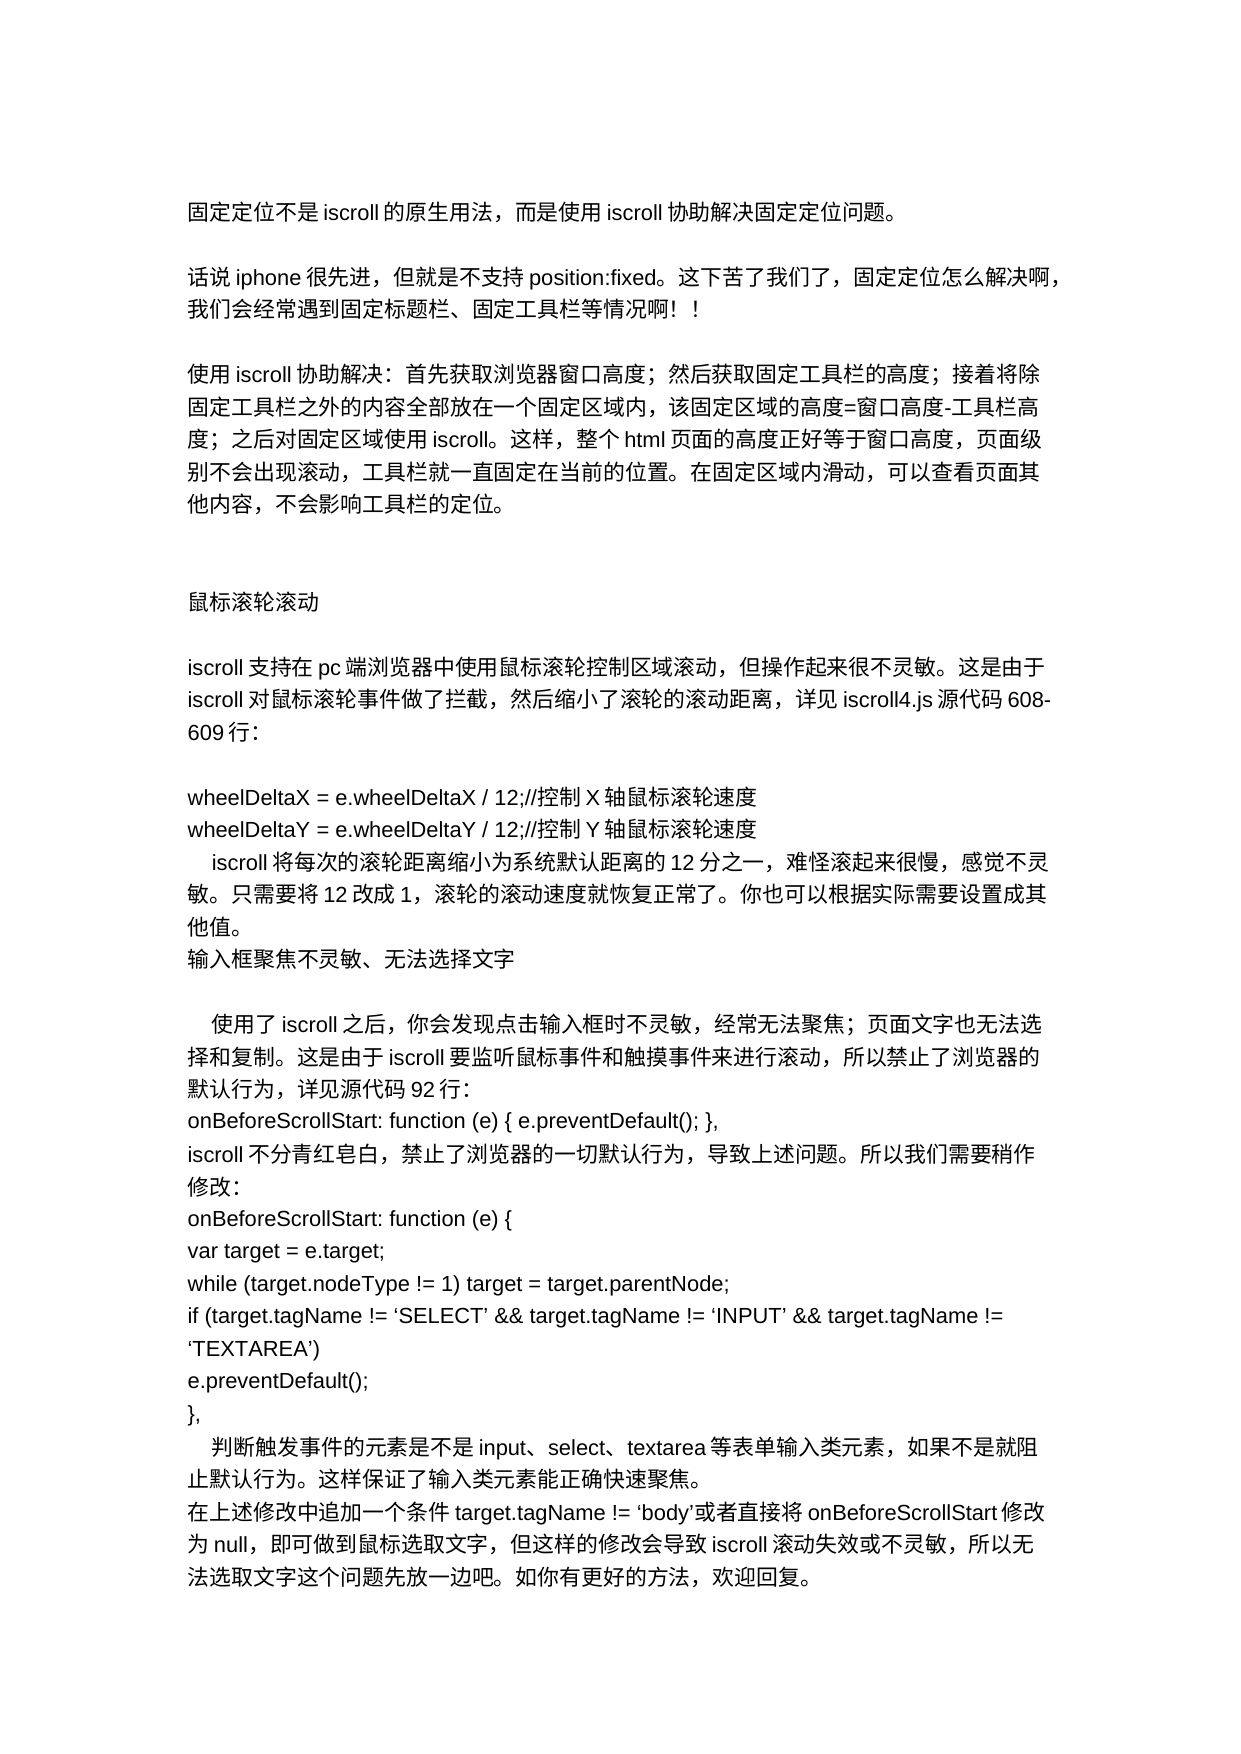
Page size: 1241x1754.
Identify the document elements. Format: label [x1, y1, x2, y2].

text [187, 162, 1053, 1592]
